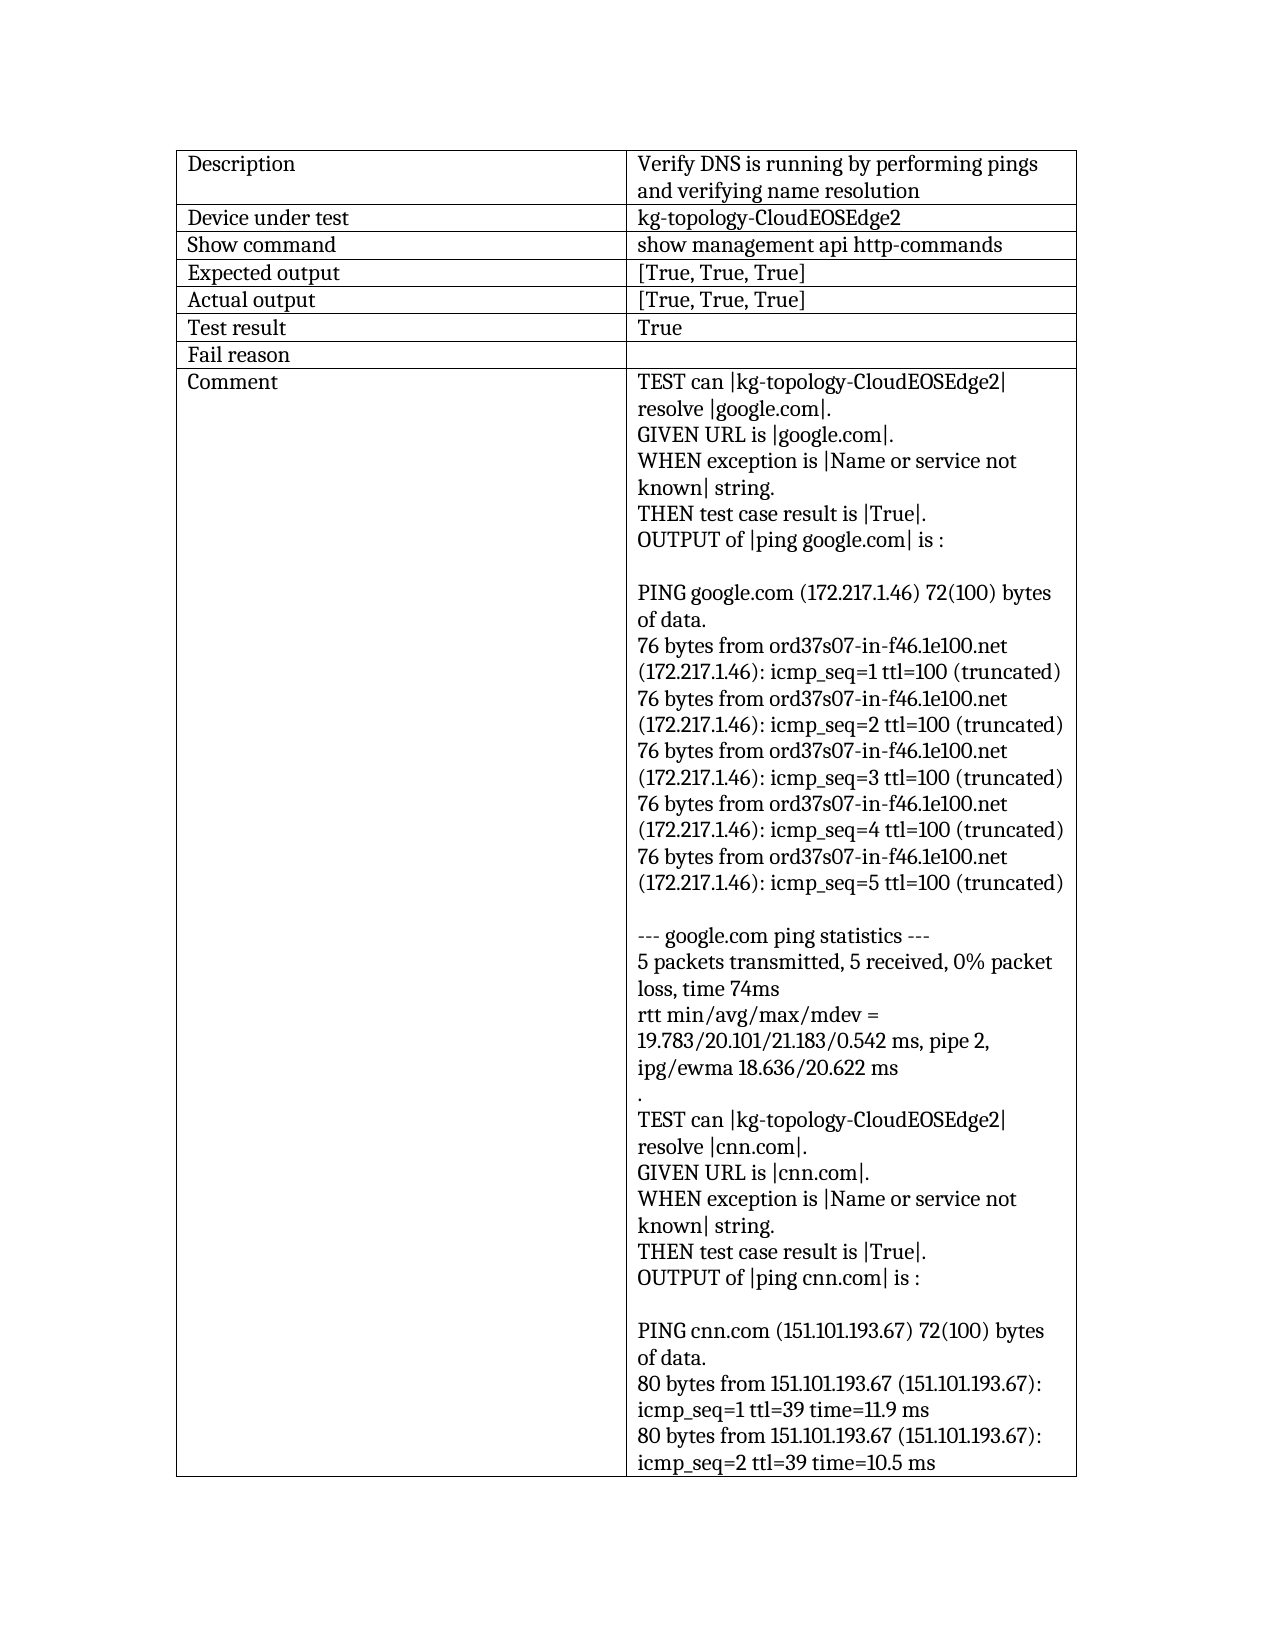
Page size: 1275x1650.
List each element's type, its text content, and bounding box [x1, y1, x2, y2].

table_cell True [627, 314, 1076, 341]
table_cell Actual output [177, 287, 626, 313]
table_cell [627, 342, 1076, 368]
table_cell kg-topology-CloudEOSEdge2 [627, 205, 1076, 231]
table_cell show management api http-commands [627, 232, 1076, 258]
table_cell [627, 369, 1076, 1476]
table_cell Verify DNS is running by performing pings and verifying name resolution [627, 151, 1076, 204]
table_cell [True, True, True] [627, 260, 1076, 286]
table_cell Device under test [177, 205, 626, 231]
table_cell Comment [177, 369, 626, 1476]
table_cell Expected output [177, 260, 626, 286]
table_cell Show command [177, 232, 626, 258]
table_cell [True, True, True] [627, 287, 1076, 313]
table_cell Fail reason [177, 342, 626, 368]
table_cell Description [177, 151, 626, 204]
table_cell Test result [177, 314, 626, 341]
